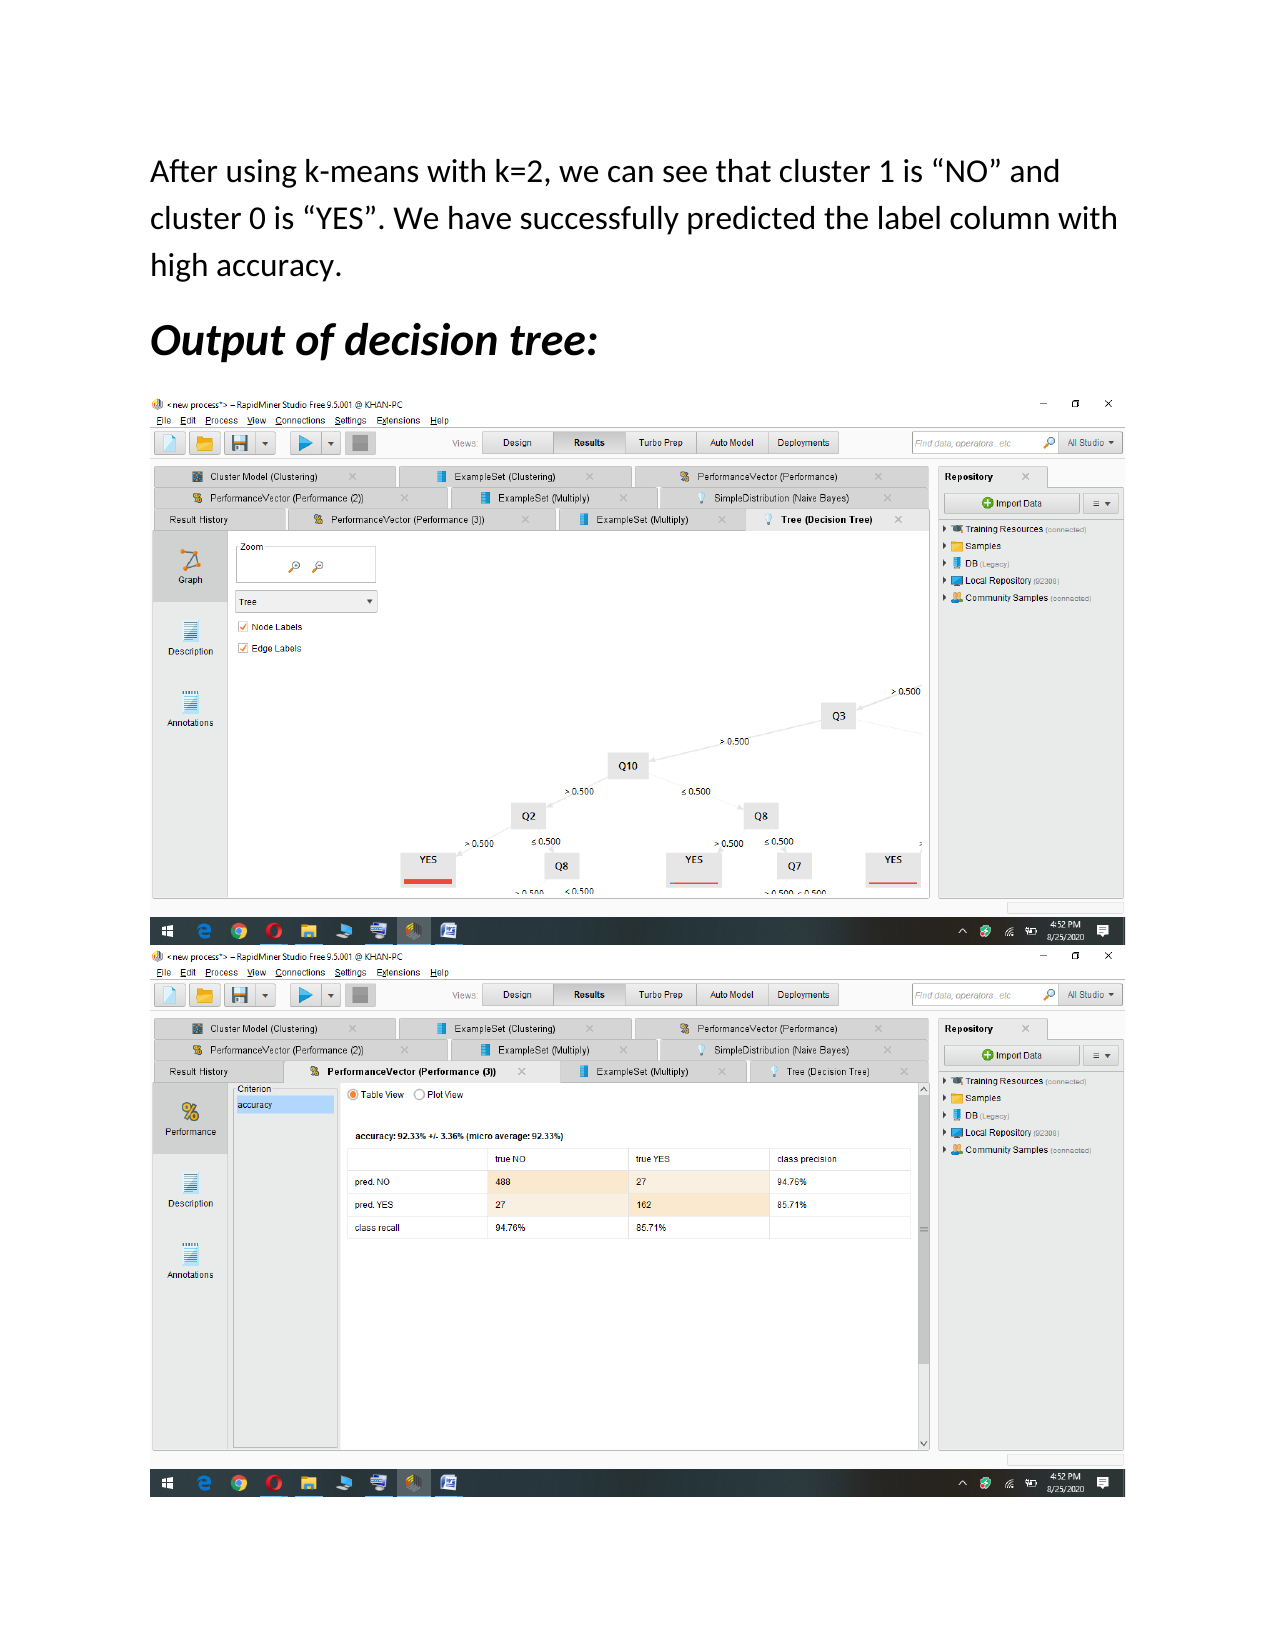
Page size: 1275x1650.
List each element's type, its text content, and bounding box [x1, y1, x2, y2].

text Output of decision tree: [150, 311, 1125, 367]
picture [150, 948, 1125, 1497]
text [150, 150, 1125, 284]
picture [150, 396, 1125, 945]
